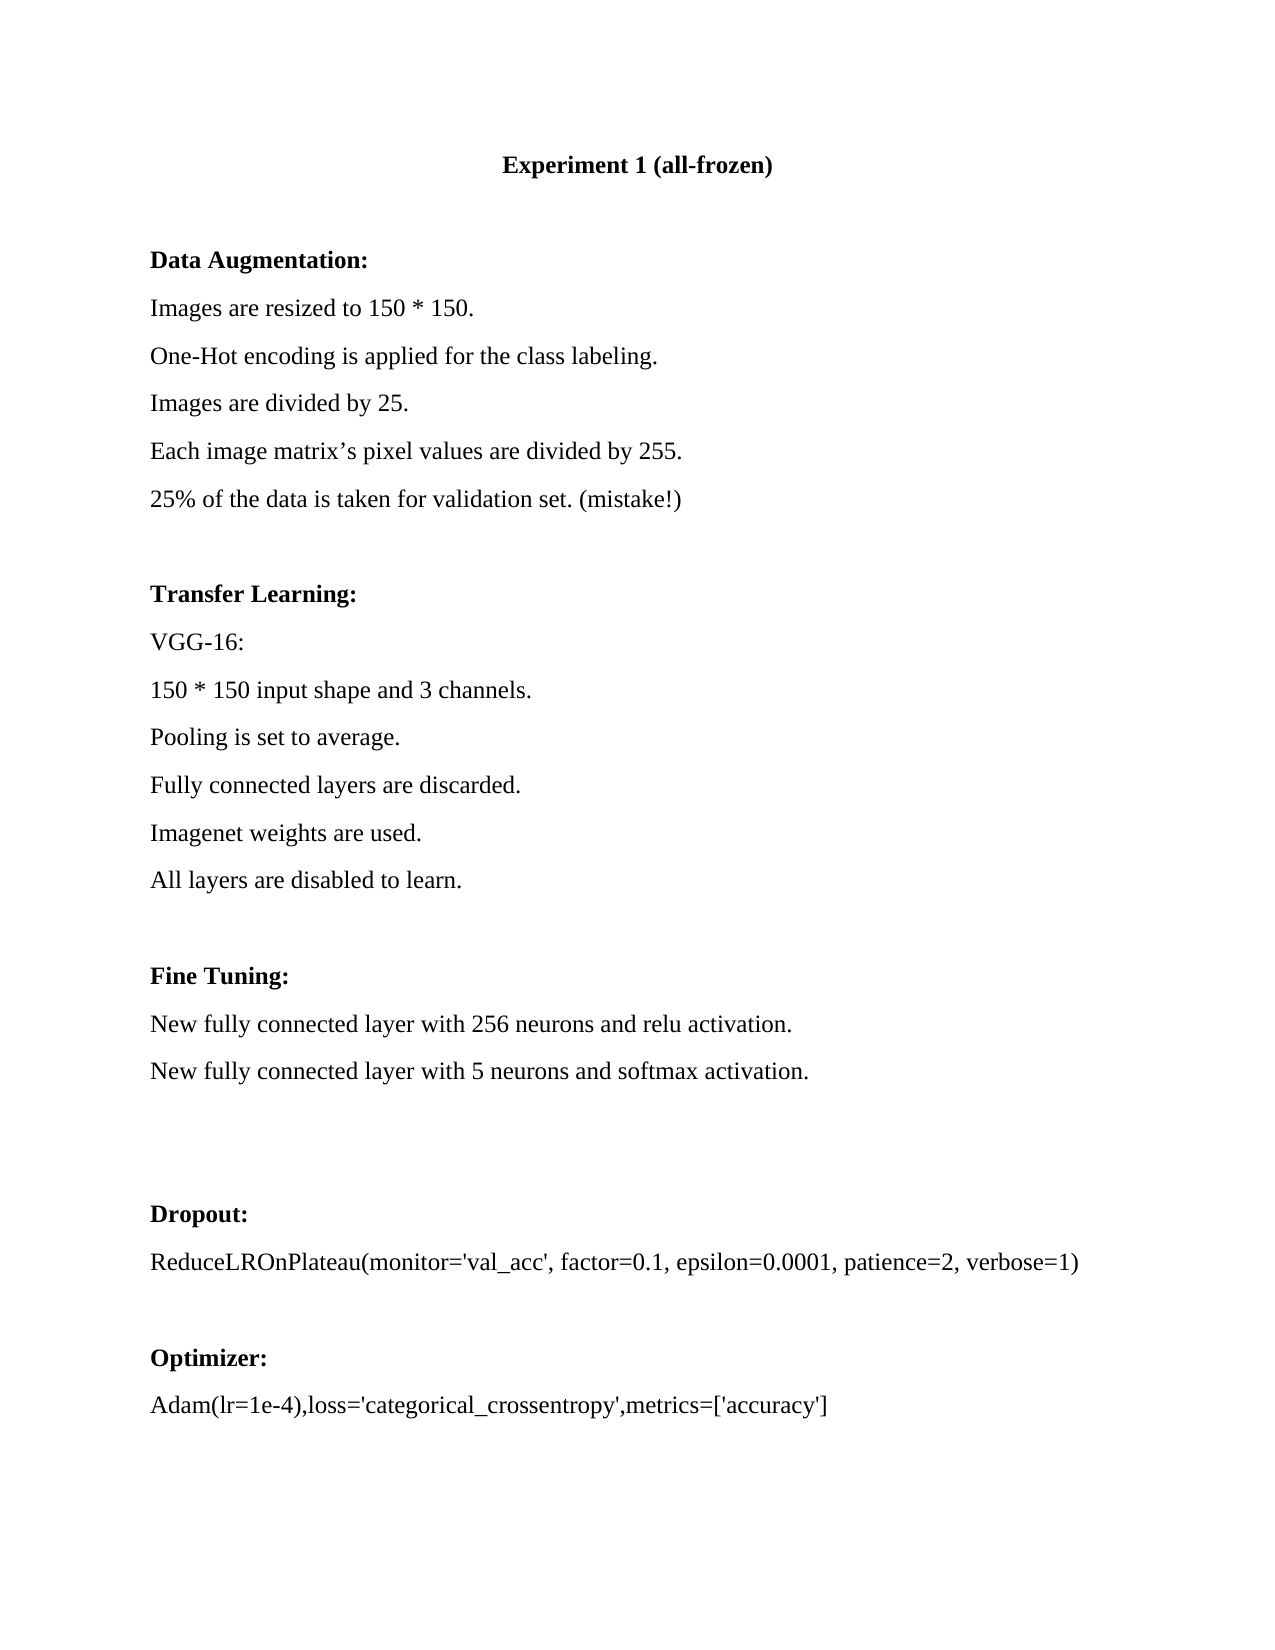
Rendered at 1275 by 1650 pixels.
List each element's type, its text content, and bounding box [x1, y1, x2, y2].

text Imagenet weights are used. [150, 818, 1125, 847]
text Optimizer: [150, 1343, 1125, 1371]
text ReduceLROnPlateau(monitor='val_acc', factor=0.1, epsilon=0.0001, patience=2, verbose=1) [150, 1247, 1125, 1276]
text Images are divided by 25. [150, 388, 1125, 417]
text Fully connected layers are discarded. [150, 770, 1125, 799]
text Transfer Learning: [150, 579, 1125, 608]
text VGG-16: [150, 627, 1125, 656]
text Adam(lr=1e-4),loss='categorical_crossentropy',metrics=['accuracy'] [150, 1390, 1125, 1419]
text Pooling is set to average. [150, 722, 1125, 751]
text Each image matrix’s pixel values are divided by 255. [150, 436, 1125, 465]
text New fully connected layer with 256 neurons and relu activation. [150, 1009, 1125, 1037]
text Images are resized to 150 * 150. [150, 293, 1125, 322]
text 150 * 150 input shape and 3 channels. [150, 675, 1125, 703]
text Fine Tuning: [150, 961, 1125, 990]
text All layers are disabled to learn. [150, 866, 1125, 894]
text Dropout: [150, 1199, 1125, 1228]
text Experiment 1 (all-frozen) [150, 150, 1125, 179]
text New fully connected layer with 5 neurons and softmax activation. [150, 1056, 1125, 1085]
text 25% of the data is taken for validation set. (mistake!) [150, 484, 1125, 513]
text Data Augmentation: [150, 245, 1125, 274]
text One-Hot encoding is applied for the class labeling. [150, 341, 1125, 369]
